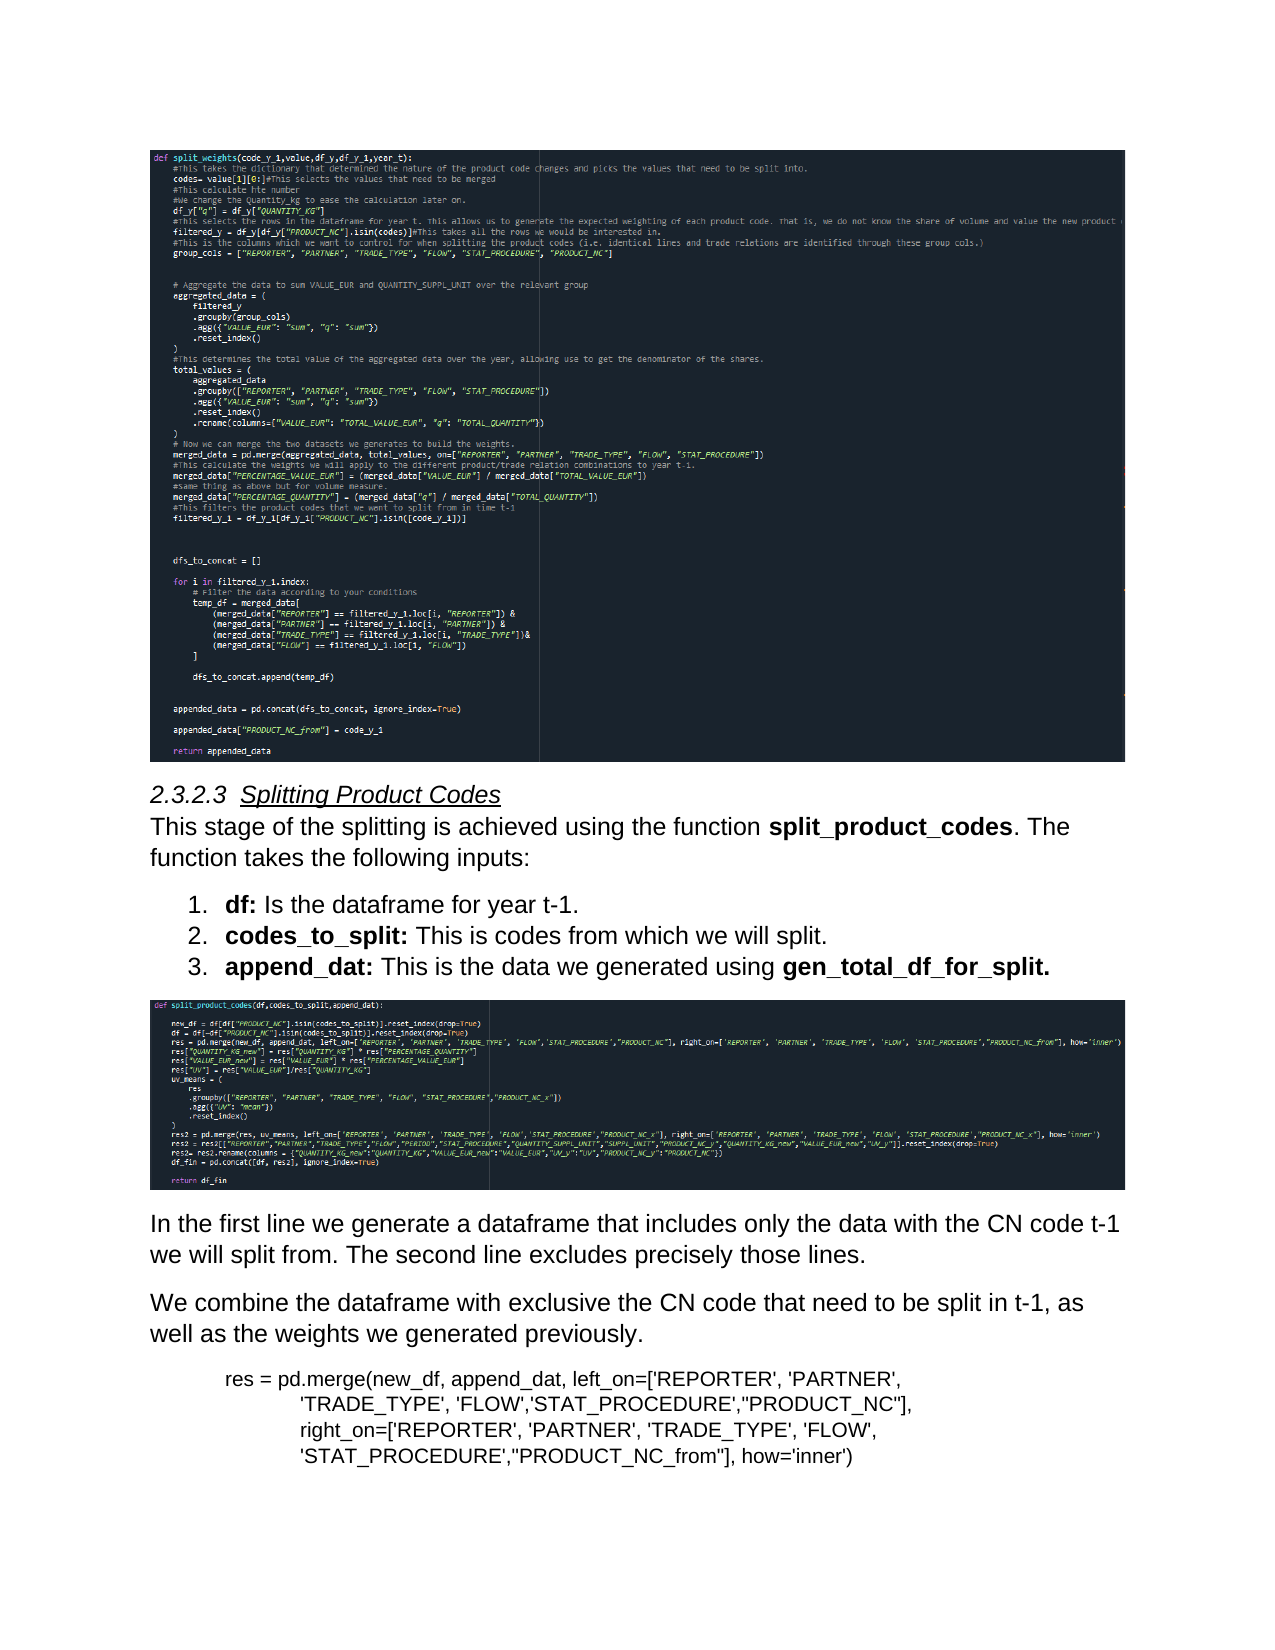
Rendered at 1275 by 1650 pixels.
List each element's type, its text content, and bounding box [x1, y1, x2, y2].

picture [150, 1000, 1125, 1190]
subtitle Splitting Product Codes [150, 780, 1125, 809]
text This stage of the splitting is achieved using the function split_product_codes. The function takes the following inputs: [150, 811, 1125, 871]
picture [150, 150, 1125, 762]
list df: Is the dataframe for year t-1. [187, 890, 1125, 919]
text We combine the dataframe with exclusive the CN code that need to be split in t-1, as well as the weights we generated previously. [150, 1288, 1125, 1347]
list codes_to_split: This is codes from which we will split. [187, 921, 1125, 950]
text In the first line we generate a dataframe that includes only the data with the CN code t-1 we will split from. The second line excludes precisely those lines. [150, 1209, 1125, 1269]
text res = pd.merge(new_df, append_dat, left_on=['REPORTER', 'PARTNER', 'TRADE_TYPE', 'FLOW','STAT_PROCEDURE',"PRODUCT_NC"], right_on=['REPORTER', 'PARTNER', 'TRADE_TYPE', 'FLOW', 'STAT_PROCEDURE',"PRODUCT_NC_from"], how='inner') [225, 1366, 1050, 1468]
list append_dat: This is the data we generated using gen_total_df_for_split. [187, 952, 1125, 981]
